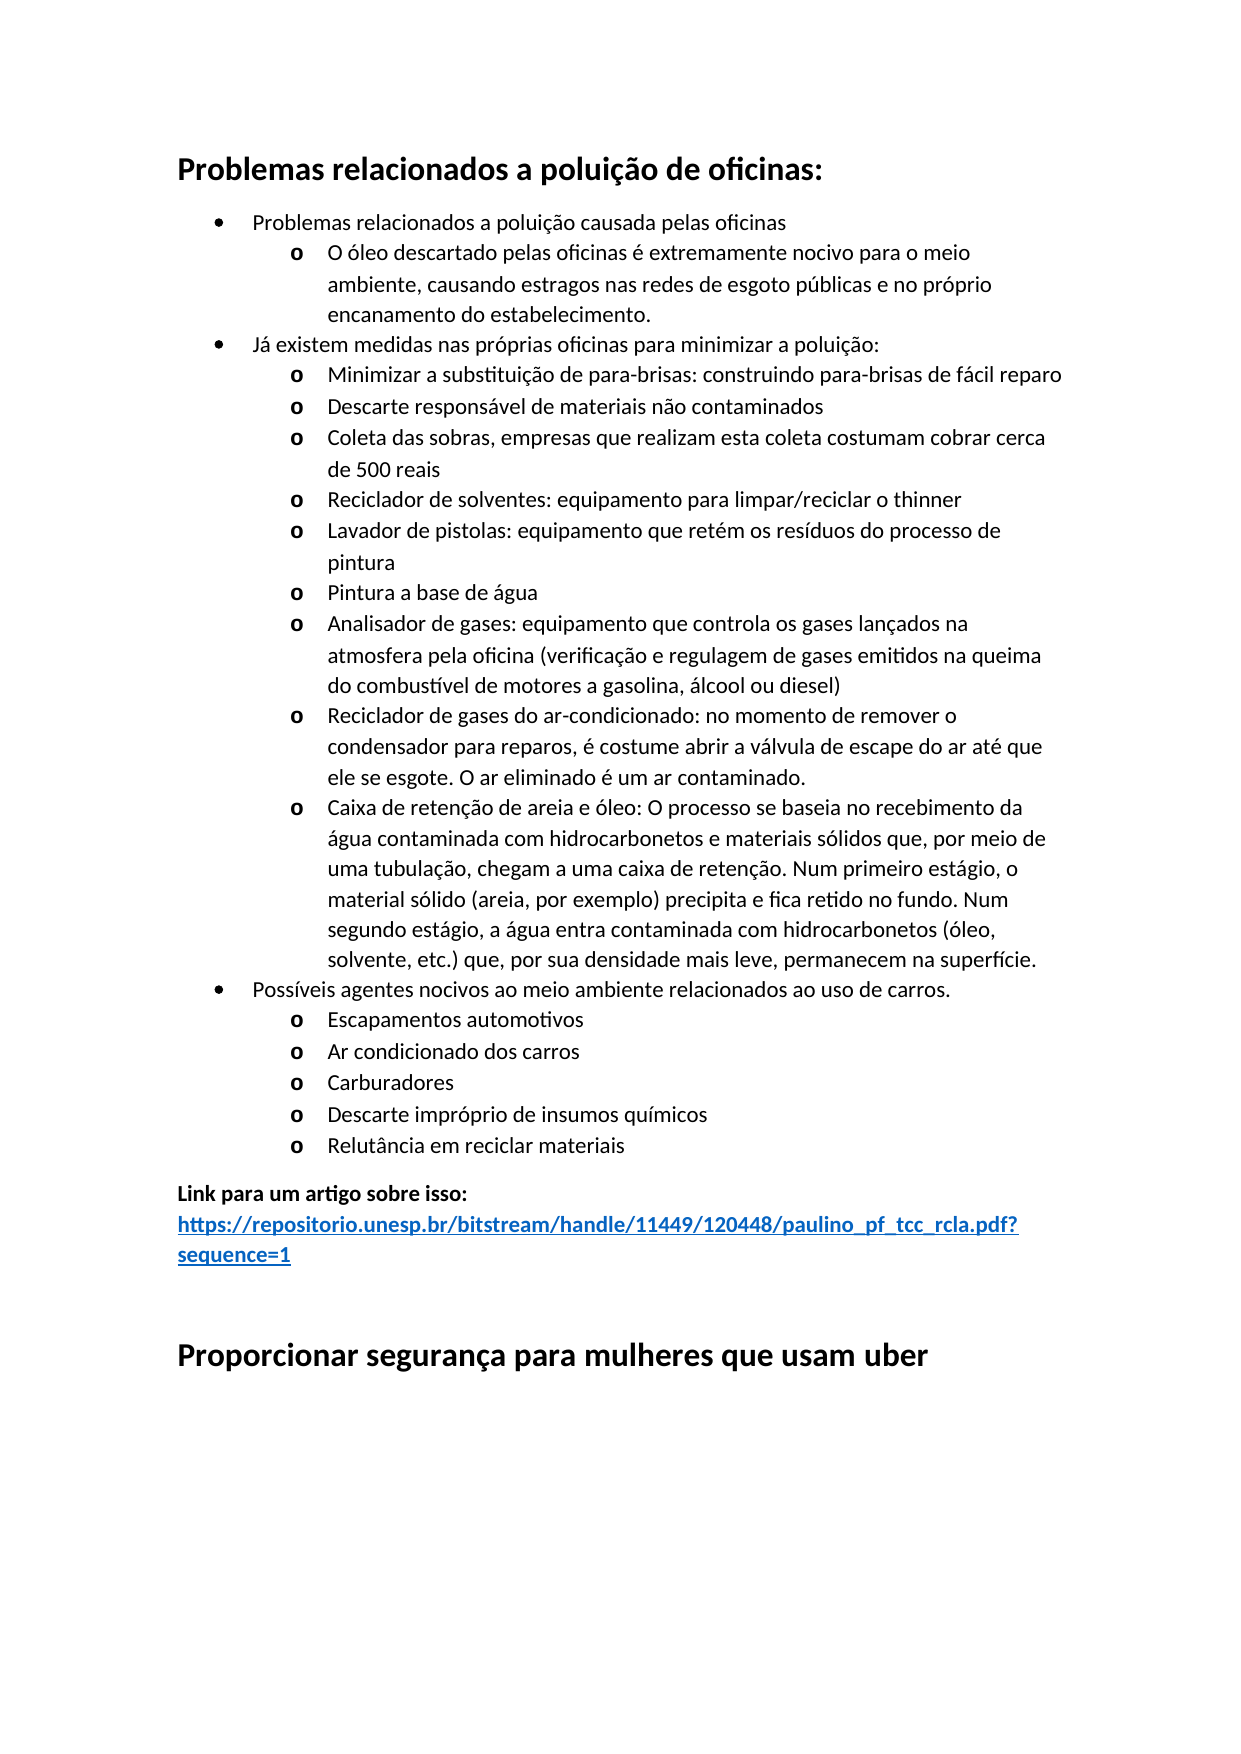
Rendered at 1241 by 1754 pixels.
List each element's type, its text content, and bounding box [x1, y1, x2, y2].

list Coleta das sobras, empresas que realizam esta coleta costumam cobrar cerca de 500 reais [290, 423, 1063, 483]
list Descarte impróprio de insumos químicos [290, 1100, 1063, 1129]
list Pintura a base de água [290, 578, 1063, 607]
list Caixa de retenção de areia e óleo: O processo se baseia no recebimento da água contaminada com hidrocarbonetos e materiais sólidos que, por meio de uma tubulação, chegam a uma caixa de retenção. Num primeiro estágio, o material sólido (areia, por exemplo) precipita e fica retido no fundo. Num segundo estágio, a água entra contaminada com hidrocarbonetos (óleo, solvente, etc.) que, por sua densidade mais leve, permanecem na superfície. [290, 793, 1063, 973]
list Reciclador de gases do ar-condicionado: no momento de remover o condensador para reparos, é costume abrir a válvula de escape do ar até que ele se esgote. O ar eliminado é um ar contaminado. [290, 701, 1063, 791]
list Problemas relacionados a poluição causada pelas oficinas [215, 208, 1063, 236]
list Reciclador de solventes: equipamento para limpar/reciclar o thinner [290, 485, 1063, 514]
list Descarte responsável de materiais não contaminados [290, 392, 1063, 421]
list Ar condicionado dos carros [290, 1037, 1063, 1066]
list Escapamentos automotivos [290, 1006, 1063, 1035]
list O óleo descartado pelas oficinas é extremamente nocivo para o meio ambiente, causando estragos nas redes de esgoto públicas e no próprio encanamento do estabelecimento. [290, 238, 1063, 328]
list Possíveis agentes nocivos ao meio ambiente relacionados ao uso de carros. [215, 975, 1063, 1003]
list Minimizar a substituição de para-brisas: construindo para-brisas de fácil reparo [290, 360, 1063, 389]
list Relutância em reciclar materiais [290, 1131, 1063, 1161]
list Analisador de gases: equipamento que controla os gases lançados na atmosfera pela oficina (verificação e regulagem de gases emitidos na queima do combustível de motores a gasolina, álcool ou diesel) [290, 609, 1063, 699]
text Proporcionar segurança para mulheres que usam uber [177, 1334, 1063, 1374]
text Problemas relacionados a poluição de oficinas: [177, 148, 1063, 188]
text Link para um artigo sobre isso: https://repositorio.unesp.br/bitstream/handle/11449/120448/paulino_pf_tcc_rcla.pdf?sequence=1 [177, 1179, 1063, 1268]
list Já existem medidas nas próprias oficinas para minimizar a poluição: [215, 330, 1063, 358]
list Lavador de pistolas: equipamento que retém os resíduos do processo de pintura [290, 516, 1063, 576]
list Carburadores [290, 1068, 1063, 1098]
